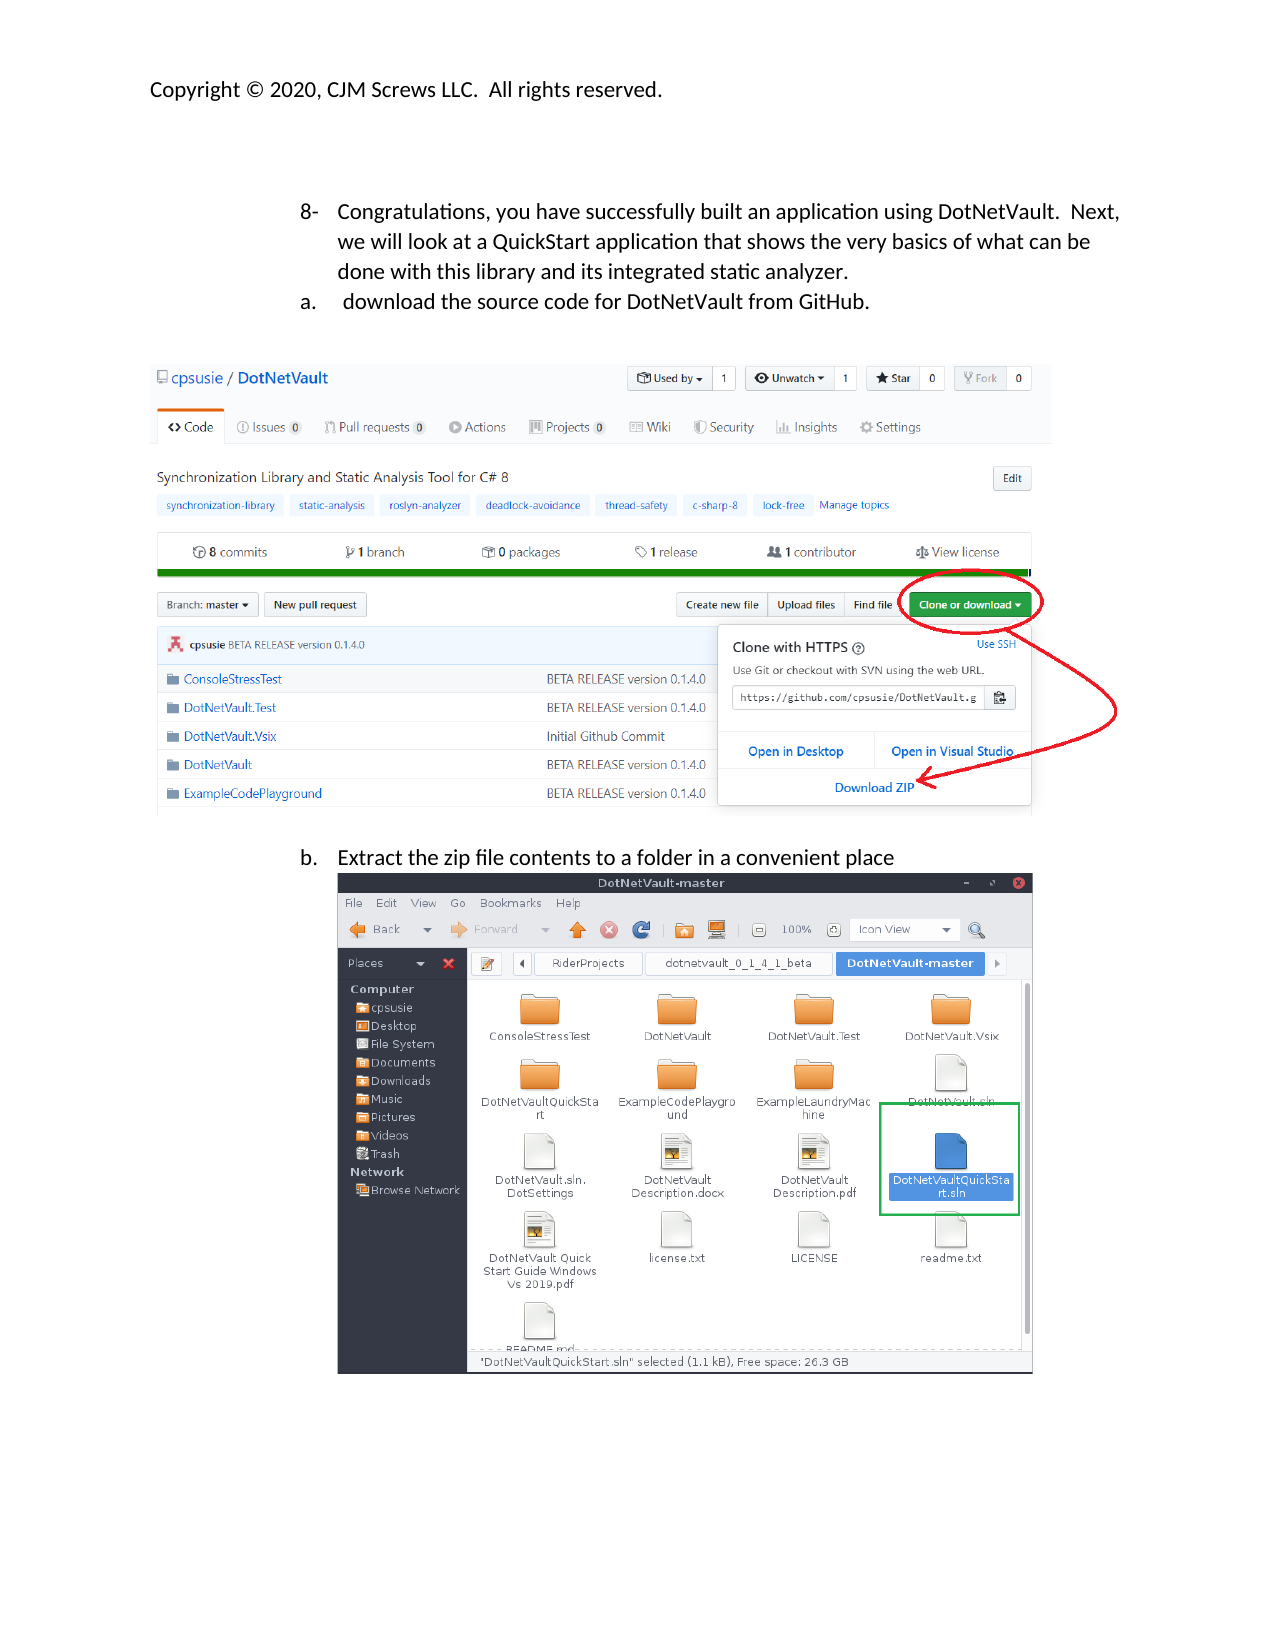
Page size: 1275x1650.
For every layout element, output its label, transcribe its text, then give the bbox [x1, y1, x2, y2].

list Congratulations, you have successfully built an application using DotNetVault. Next, we will look at a QuickStart application that shows the very basics of what can be done with this library and its integrated static analyzer. [300, 197, 1125, 285]
picture [337, 873, 1033, 1374]
picture [150, 364, 1124, 824]
list Extract the zip file contents to a folder in a convenient place [300, 843, 1125, 871]
list download the source code for DotNetVault from GitHub. [300, 287, 1125, 316]
